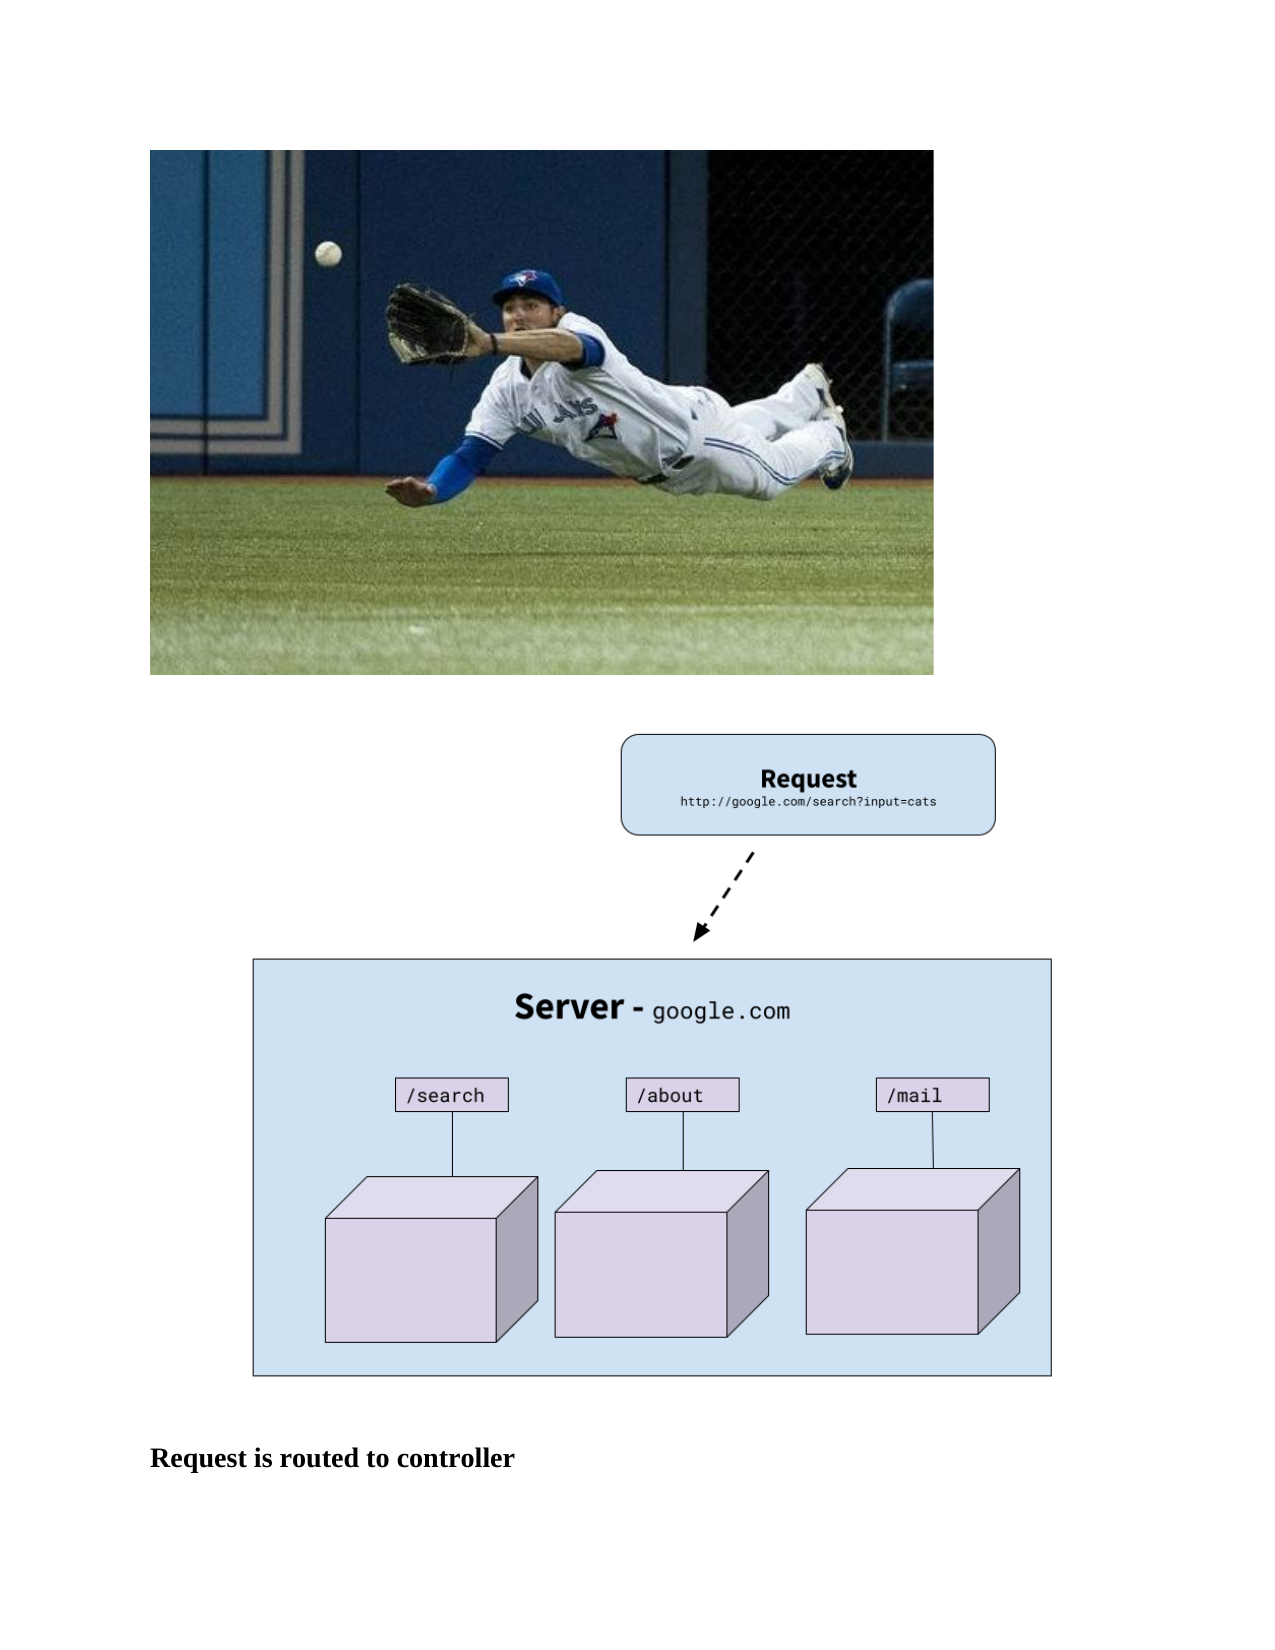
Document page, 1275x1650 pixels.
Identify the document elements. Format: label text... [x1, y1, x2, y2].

picture [150, 150, 934, 675]
text Request is routed to controller [150, 1441, 1125, 1473]
picture [150, 680, 1125, 1412]
